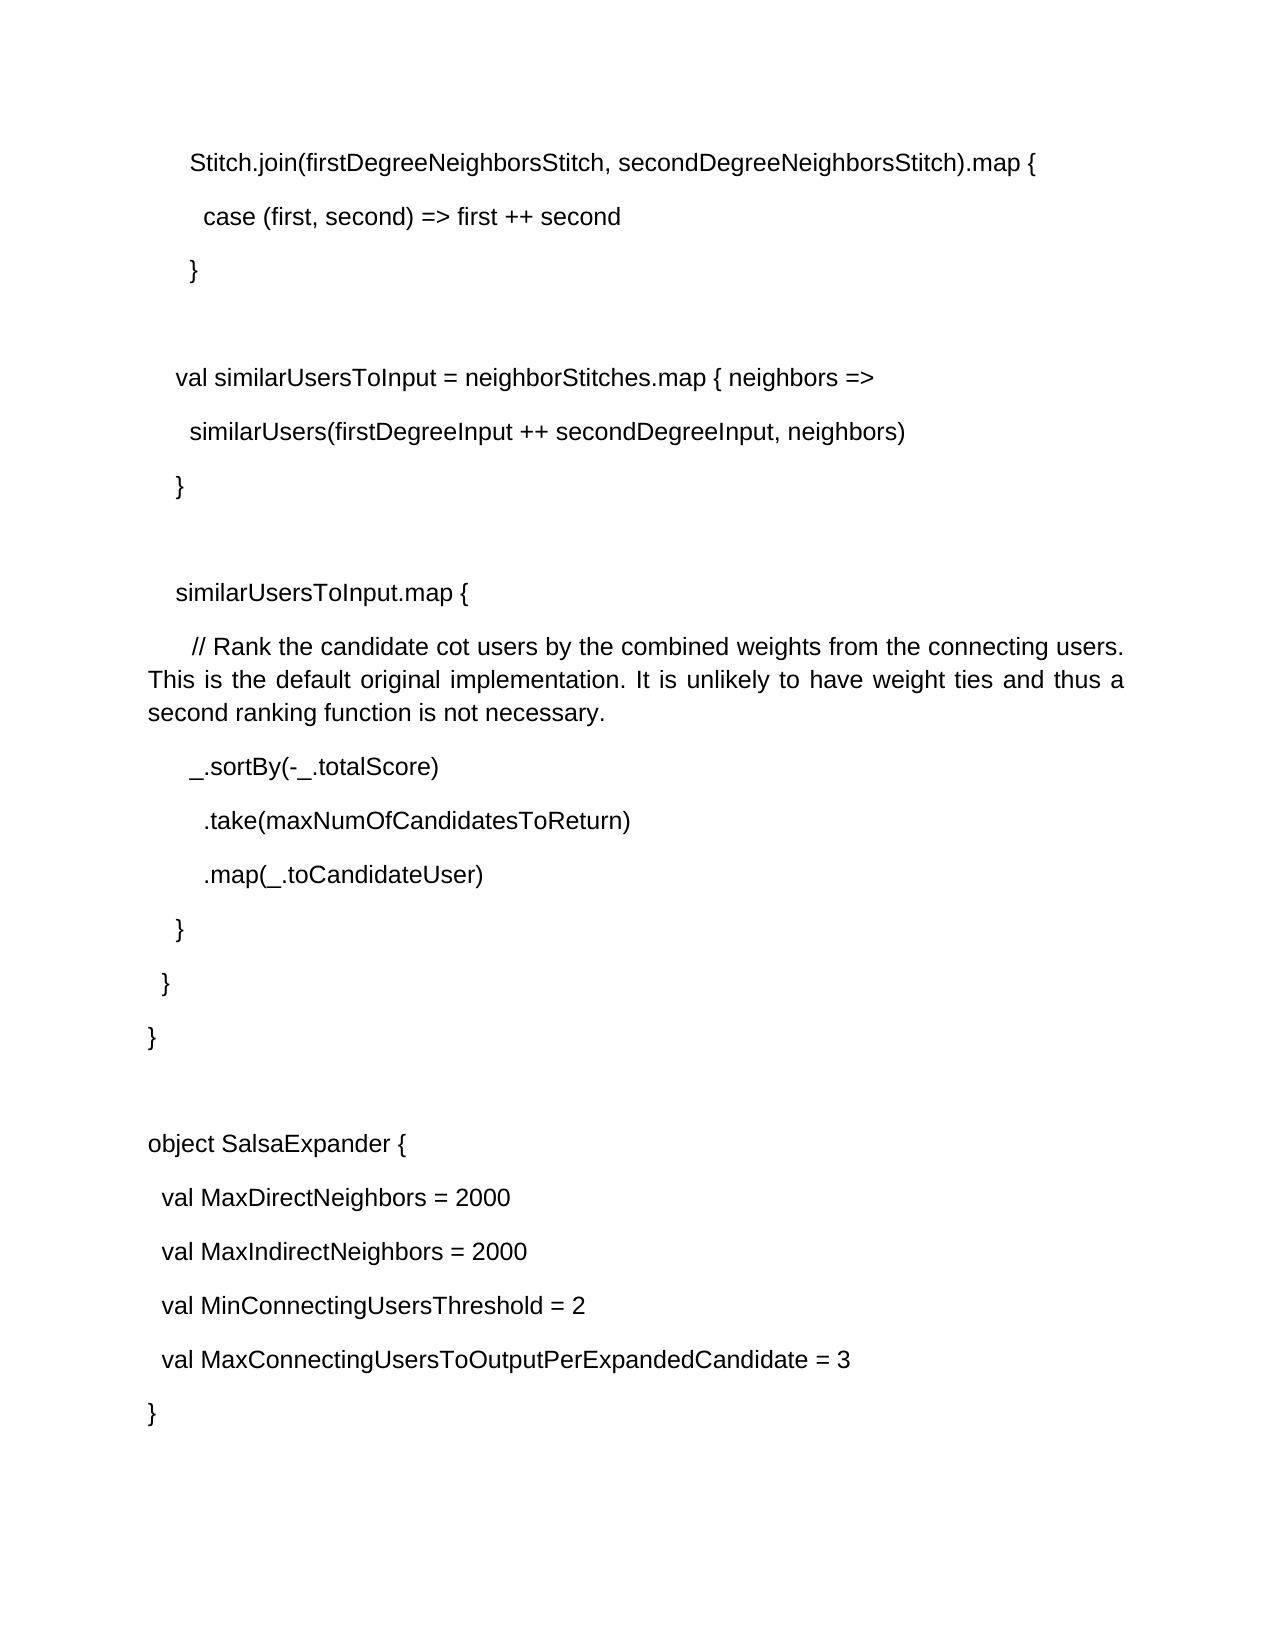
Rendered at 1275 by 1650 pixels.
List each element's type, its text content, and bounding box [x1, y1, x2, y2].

text } [148, 968, 1127, 996]
text Stitch.join(firstDegreeNeighborsStitch, secondDegreeNeighborsStitch).map { [148, 148, 1127, 176]
text .map(_.toCandidateUser) [148, 860, 1127, 889]
text similarUsersToInput.map { [148, 578, 1127, 607]
text object SalsaExpander { [148, 1129, 1127, 1158]
text } [148, 471, 1127, 499]
text similarUsers(firstDegreeInput ++ secondDegreeInput, neighbors) [148, 417, 1127, 446]
text val MaxDirectNeighbors = 2000 [148, 1183, 1127, 1212]
text .take(maxNumOfCandidatesToReturn) [148, 806, 1127, 835]
text } [148, 1021, 1127, 1050]
text case (first, second) => first ++ second [148, 201, 1127, 230]
text _.sortBy(-_.totalScore) [148, 752, 1127, 781]
text // Rank the candidate cot users by the combined weights from the connecting users. This is the default original implementation. It is unlikely to have weight ties and thus a second ranking function is not necessary. [148, 632, 1127, 727]
text val MaxIndirectNeighbors = 2000 [148, 1237, 1127, 1266]
text } [148, 914, 1127, 942]
text } [148, 1398, 1127, 1427]
text val similarUsersToInput = neighborStitches.map { neighbors => [148, 363, 1127, 392]
text val MinConnectingUsersThreshold = 2 [148, 1291, 1127, 1319]
text } [148, 255, 1127, 284]
text val MaxConnectingUsersToOutputPerExpandedCandidate = 3 [148, 1344, 1127, 1373]
